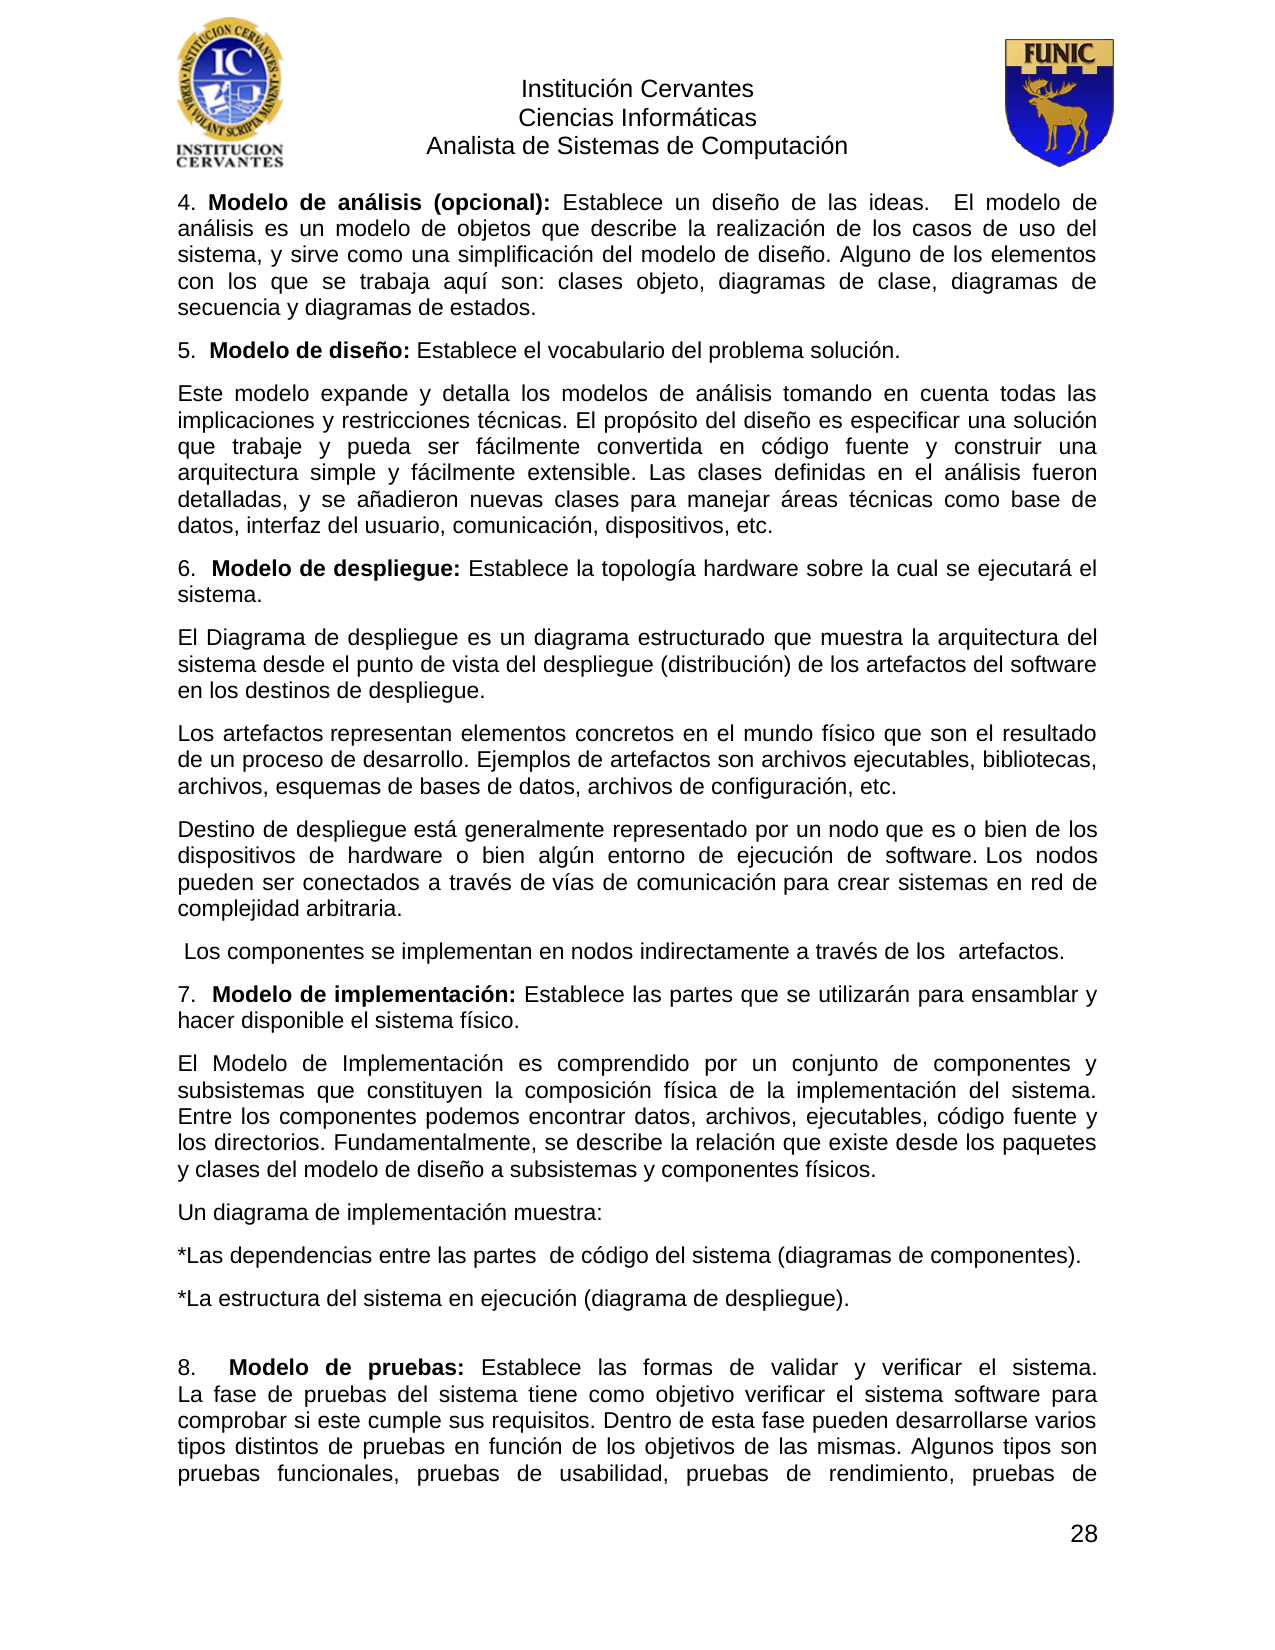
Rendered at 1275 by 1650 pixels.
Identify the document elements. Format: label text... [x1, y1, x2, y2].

text Destino de despliegue está generalmente representado por un nodo que es o bien de los dispositivos de hardware o bien algún entorno de ejecución de software. Los nodos pueden ser conectados a través de vías de comunicación para crear sistemas en red de complejidad arbitraria. [177, 816, 1098, 921]
text 7. Modelo de implementación: Establece las partes que se utilizarán para ensamblar y hacer disponible el sistema físico. [177, 981, 1098, 1034]
text Este modelo expande y detalla los modelos de análisis tomando en cuenta todas las implicaciones y restricciones técnicas. El propósito del diseño es especificar una solución que trabaje y pueda ser fácilmente convertida en código fuente y construir una arquitectura simple y fácilmente extensible. Las clases definidas en el análisis fueron detalladas, y se añadieron nuevas clases para manejar áreas técnicas como base de datos, interfaz del usuario, comunicación, dispositivos, etc. [177, 380, 1098, 538]
text Los componentes se implementan en nodos indirectamente a través de los artefactos. [177, 938, 1098, 964]
text 4. Modelo de análisis (opcional): Establece un diseño de las ideas. El modelo de análisis es un modelo de objetos que describe la realización de los casos de uso del sistema, y sirve como una simplificación del modelo de diseño. Alguno de los elementos con los que se trabaja aquí son: clases objeto, diagramas de clase, diagramas de secuencia y diagramas de estados. [177, 189, 1098, 321]
text El Modelo de Implementación es comprendido por un conjunto de componentes y subsistemas que constituyen la composición física de la implementación del sistema. Entre los componentes podemos encontrar datos, archivos, ejecutables, código fuente y los directorios. Fundamentalmente, se describe la relación que existe desde los paquetes y clases del modelo de diseño a subsistemas y componentes físicos. [177, 1050, 1098, 1182]
text *Las dependencias entre las partes de código del sistema (diagramas de componentes). [177, 1242, 1098, 1268]
text 6. Modelo de despliegue: Establece la topología hardware sobre la cual se ejecutará el sistema. [177, 555, 1098, 608]
text Un diagrama de implementación muestra: [177, 1199, 1098, 1225]
text 5. Modelo de diseño: Establece el vocabulario del problema solución. [177, 337, 1098, 363]
picture [1003, 37, 1115, 168]
picture [176, 17, 288, 170]
text Los artefactos representan elementos concretos en el mundo físico que son el resultado de un proceso de desarrollo. Ejemplos de artefactos son archivos ejecutables, bibliotecas, archivos, esquemas de bases de datos, archivos de configuración, etc. [177, 720, 1098, 799]
text El Diagrama de despliegue es un diagrama estructurado que muestra la arquitectura del sistema desde el punto de vista del despliegue (distribución) de los artefactos del software en los destinos de despliegue. [177, 624, 1098, 703]
text *La estructura del sistema en ejecución (diagrama de despliegue). [177, 1285, 1098, 1311]
